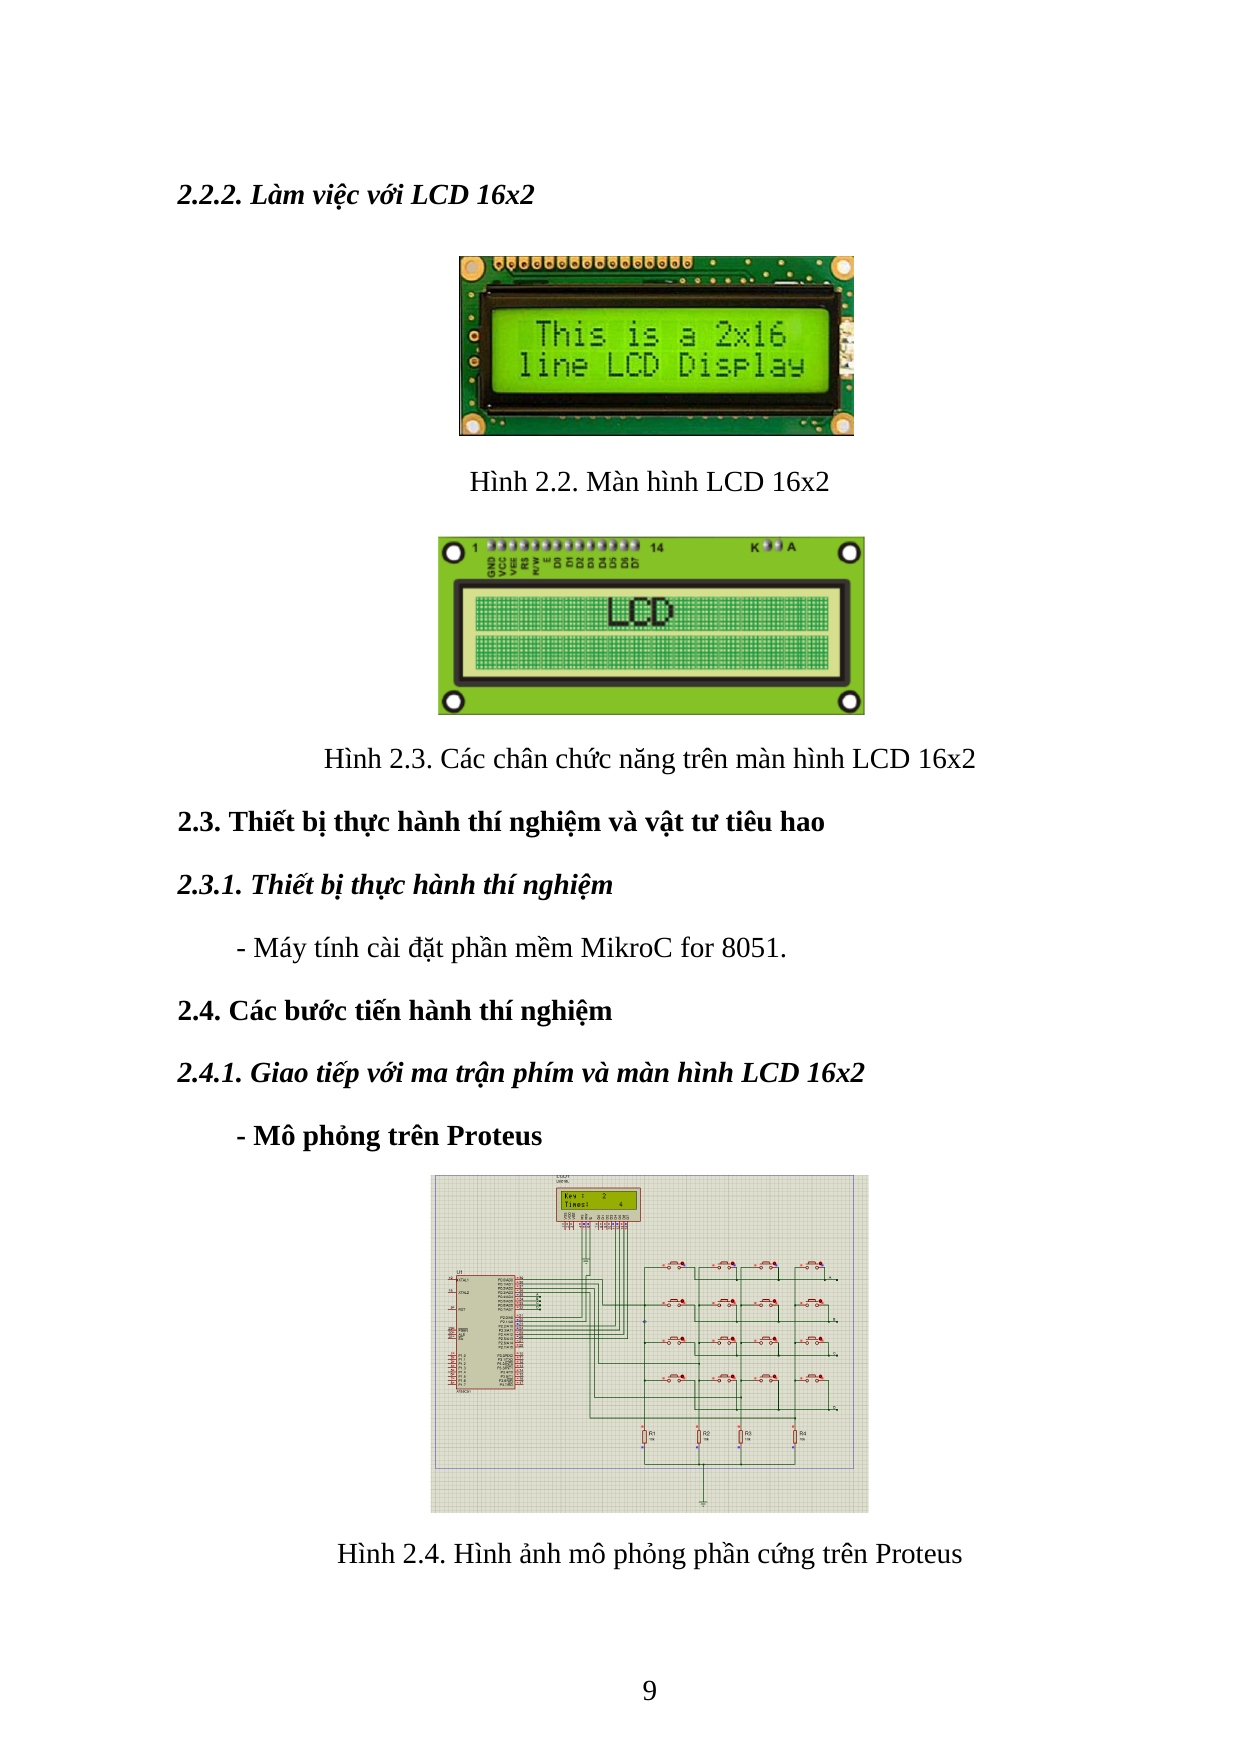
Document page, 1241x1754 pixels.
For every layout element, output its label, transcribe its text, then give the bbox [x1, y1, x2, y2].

text 2.3. Thiết bị thực hành thí nghiệm và vật tư tiêu hao [177, 804, 1063, 838]
text Hình 2.2. Màn hình LCD 16x2 [177, 464, 1063, 498]
picture [423, 520, 876, 719]
text 2.4.1. Giao tiếp với ma trận phím và màn hình LCD 16x2 [177, 1056, 1063, 1089]
text - Máy tính cài đặt phần mềm MikroC for 8051. [177, 930, 1063, 963]
picture [430, 1175, 869, 1513]
text Hình 2.3. Các chân chức năng trên màn hình LCD 16x2 [177, 742, 1063, 775]
picture [434, 240, 865, 442]
text Hình 2.4. Hình ảnh mô phỏng phần cứng trên Proteus [177, 1536, 1063, 1569]
text - Mô phỏng trên Proteus [177, 1118, 1063, 1152]
text 2.4. Các bước tiến hành thí nghiệm [177, 993, 1063, 1026]
text 2.2.2. Làm việc với LCD 16x2 [177, 177, 1063, 211]
text 2.3.1. Thiết bị thực hành thí nghiệm [177, 867, 1063, 901]
